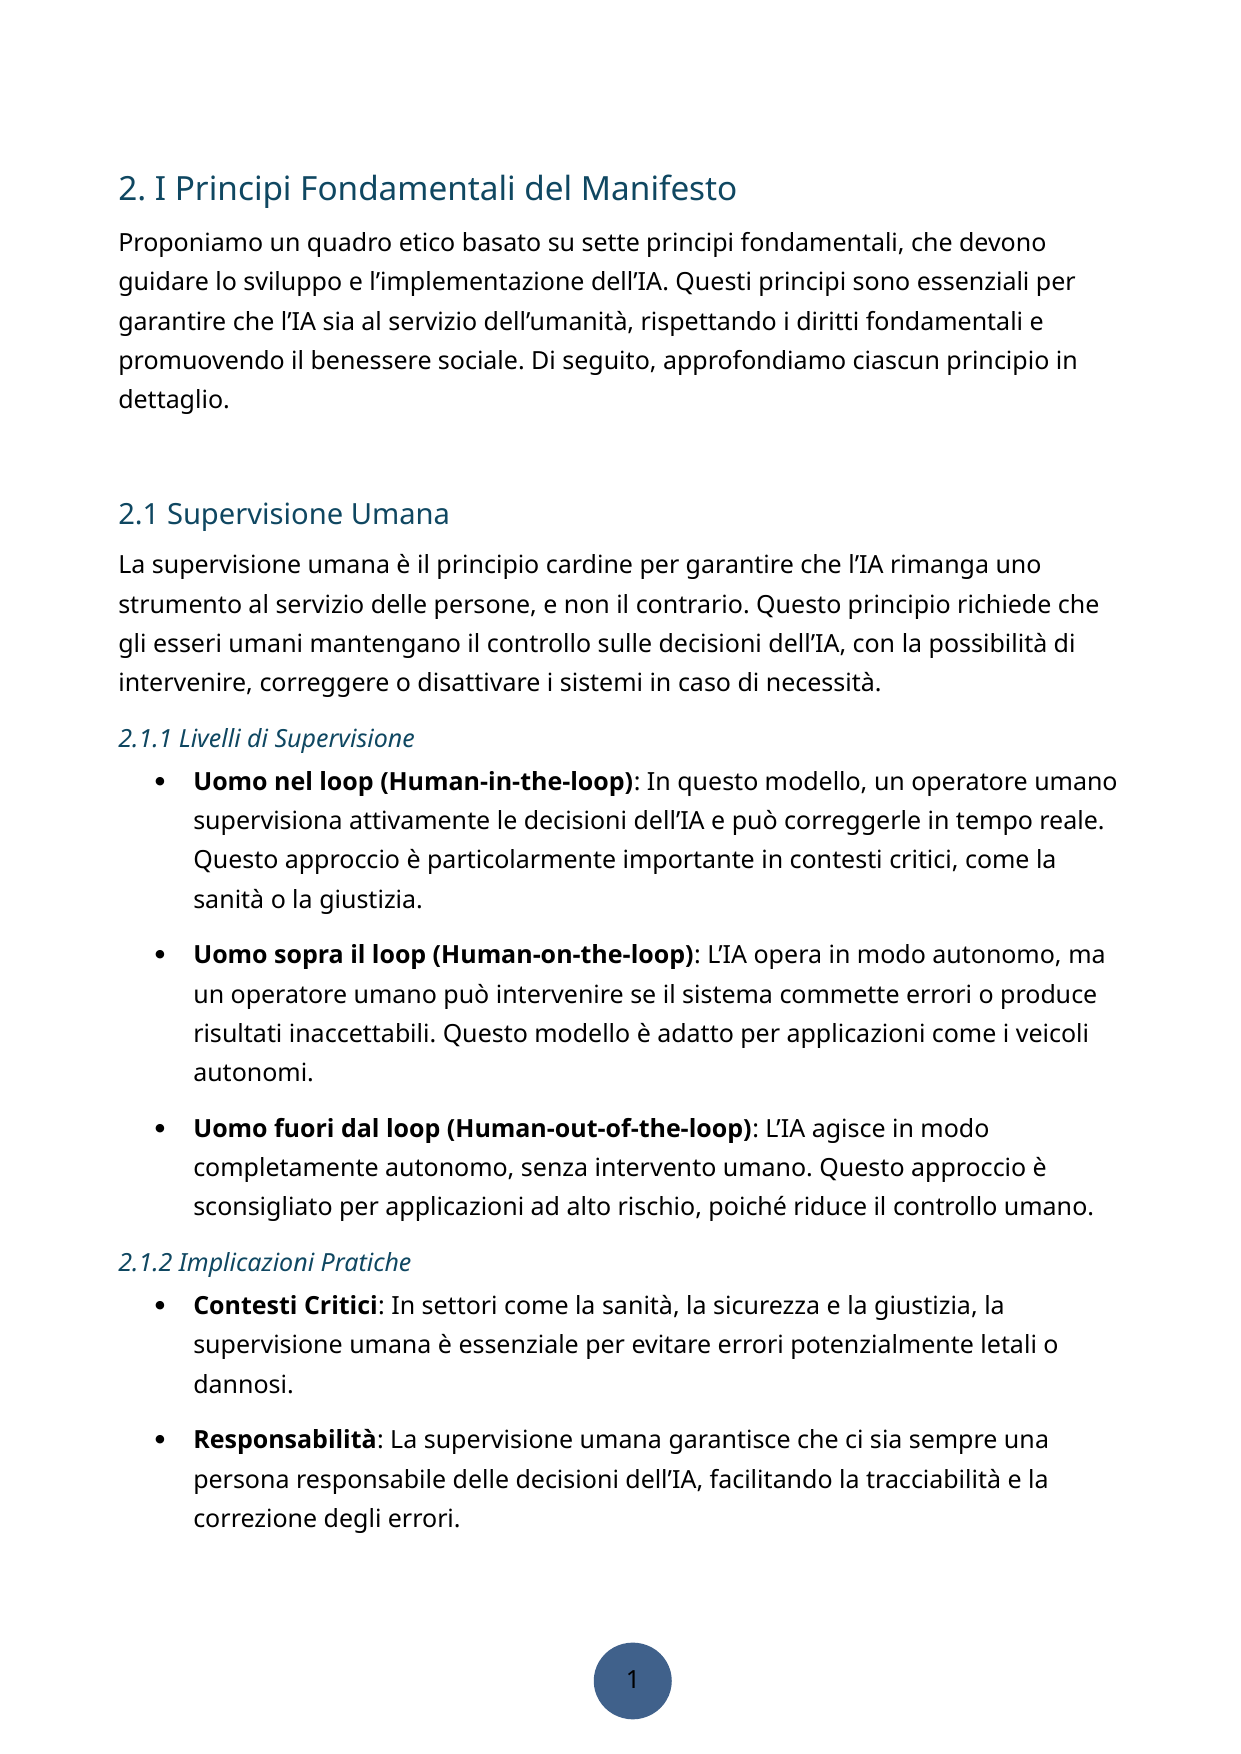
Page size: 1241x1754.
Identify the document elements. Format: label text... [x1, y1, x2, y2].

subtitle 2. I Principi Fondamentali del Manifesto [118, 164, 1122, 210]
text La supervisione umana è il principio cardine per garantire che l’IA rimanga uno strumento al servizio delle persone, e non il contrario. Questo principio richiede che gli esseri umani mantengano il controllo sulle decisioni dell’IA, con la possibilità di intervenire, correggere o disattivare i sistemi in caso di necessità. [118, 547, 1122, 699]
list Uomo nel loop (Human-in-the-loop): In questo modello, un operatore umano supervisiona attivamente le decisioni dell’IA e può correggerle in tempo reale. Questo approccio è particolarmente importante in contesti critici, come la sanità o la giustizia. [156, 764, 1122, 915]
text Proponiamo un quadro etico basato su sette principi fondamentali, che devono guidare lo sviluppo e l’implementazione dell’IA. Questi principi sono essenziali per garantire che l’IA sia al servizio dell’umanità, rispettando i diritti fondamentali e promuovendo il benessere sociale. Di seguito, approfondiamo ciascun principio in dettaglio. [118, 225, 1122, 416]
list Uomo fuori dal loop (Human-out-of-the-loop): L’IA agisce in modo completamente autonomo, senza intervento umano. Questo approccio è sconsigliato per applicazioni ad alto rischio, poiché riduce il controllo umano. [156, 1110, 1122, 1223]
list Contesti Critici: In settori come la sanità, la sicurezza e la giustizia, la supervisione umana è essenziale per evitare errori potenzialmente letali o dannosi. [156, 1288, 1122, 1400]
subtitle 2.1 Supervisione Umana [118, 493, 1122, 533]
list Uomo sopra il loop (Human-on-the-loop): L’IA opera in modo autonomo, ma un operatore umano può intervenire se il sistema commette errori o produce risultati inaccettabili. Questo modello è adatto per applicazioni come i veicoli autonomi. [156, 937, 1122, 1089]
list Responsabilità: La supervisione umana garantisce che ci sia sempre una persona responsabile delle decisioni dell’IA, facilitando la tracciabilità e la correzione degli errori. [156, 1422, 1122, 1534]
subtitle 2.1.1 Livelli di Supervisione [118, 720, 1122, 754]
subtitle 2.1.2 Implicazioni Pratiche [118, 1244, 1122, 1279]
